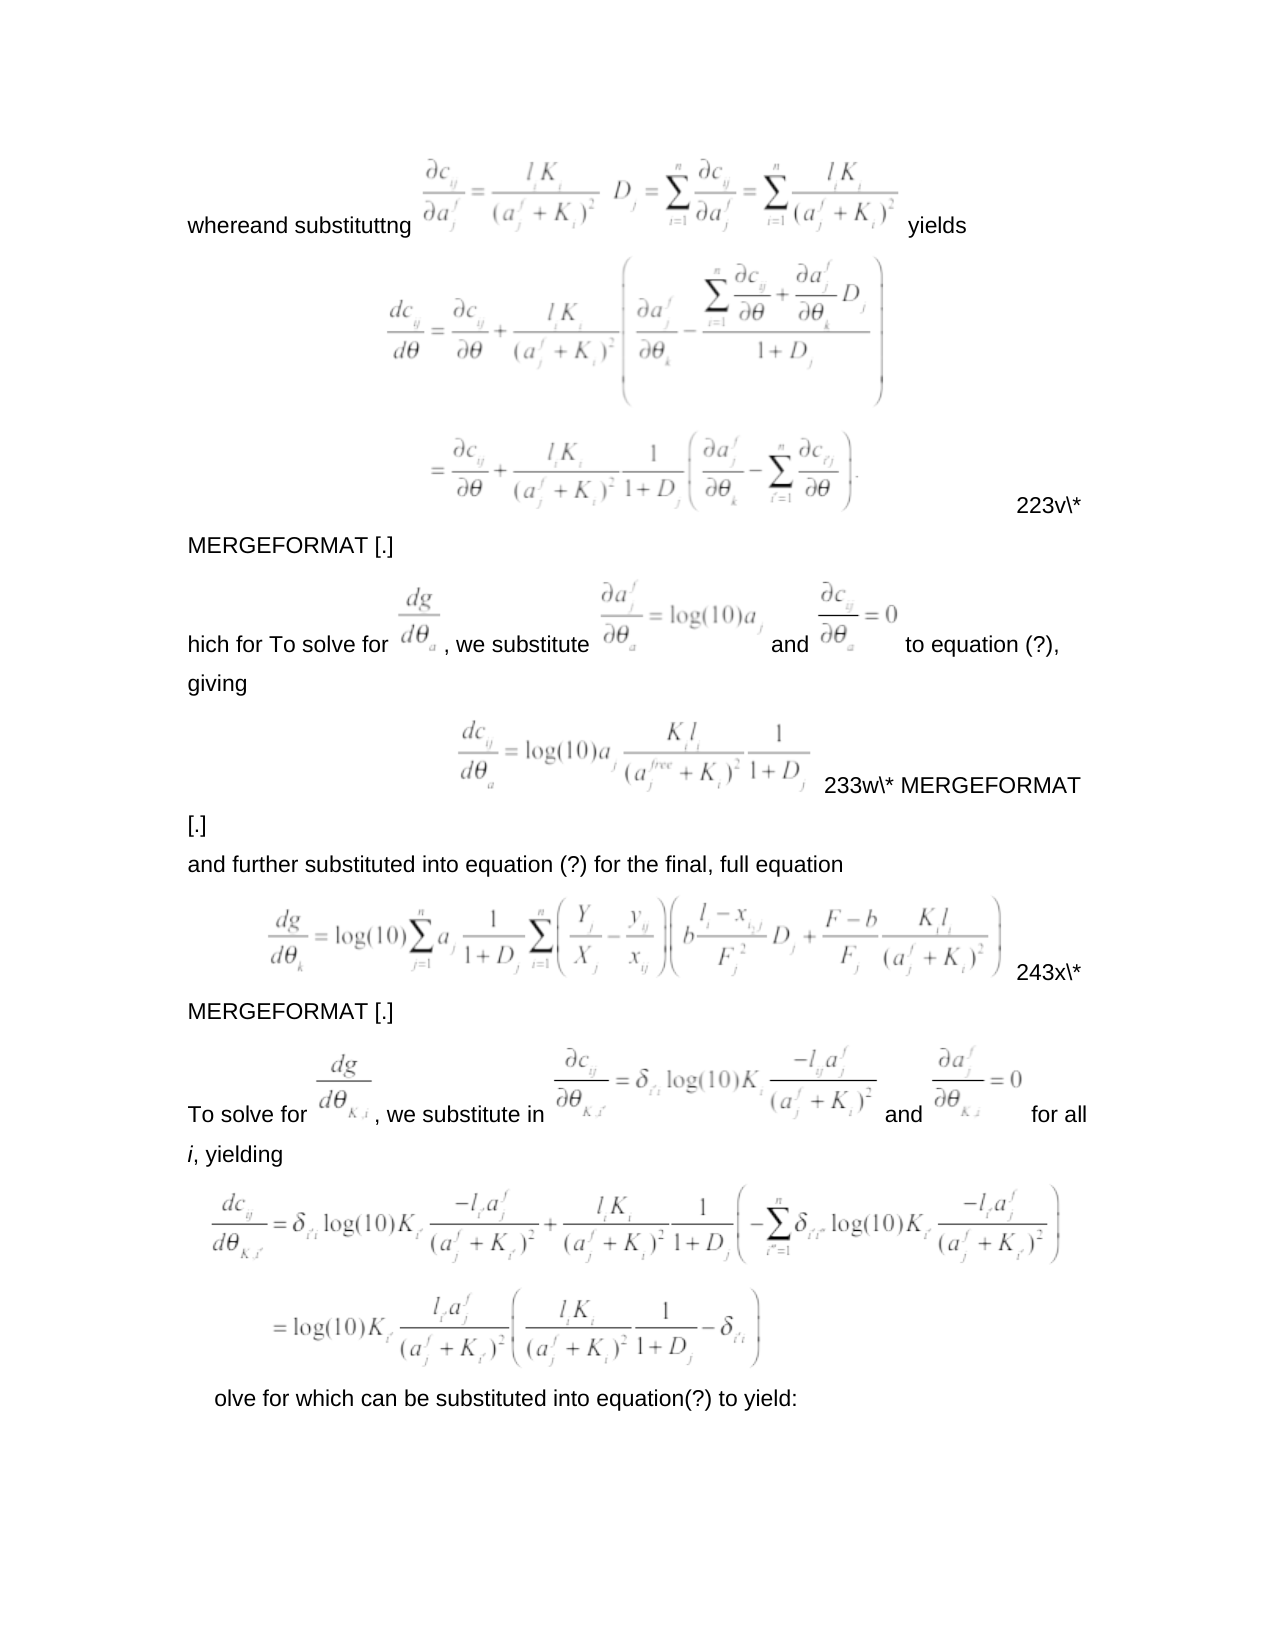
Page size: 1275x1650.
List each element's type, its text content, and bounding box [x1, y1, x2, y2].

text olve for which can be substituted into equation(?) to yield: [187, 1385, 1087, 1411]
text whereand substituttng yields [187, 150, 1087, 238]
text and further substituted into equation (?) for the final, full equation [187, 851, 1087, 877]
text hich for To solve for , we substitute and to equation (?), giving [187, 571, 1087, 697]
text To solve for , we substitute in and for all i, yielding [187, 1037, 1087, 1167]
